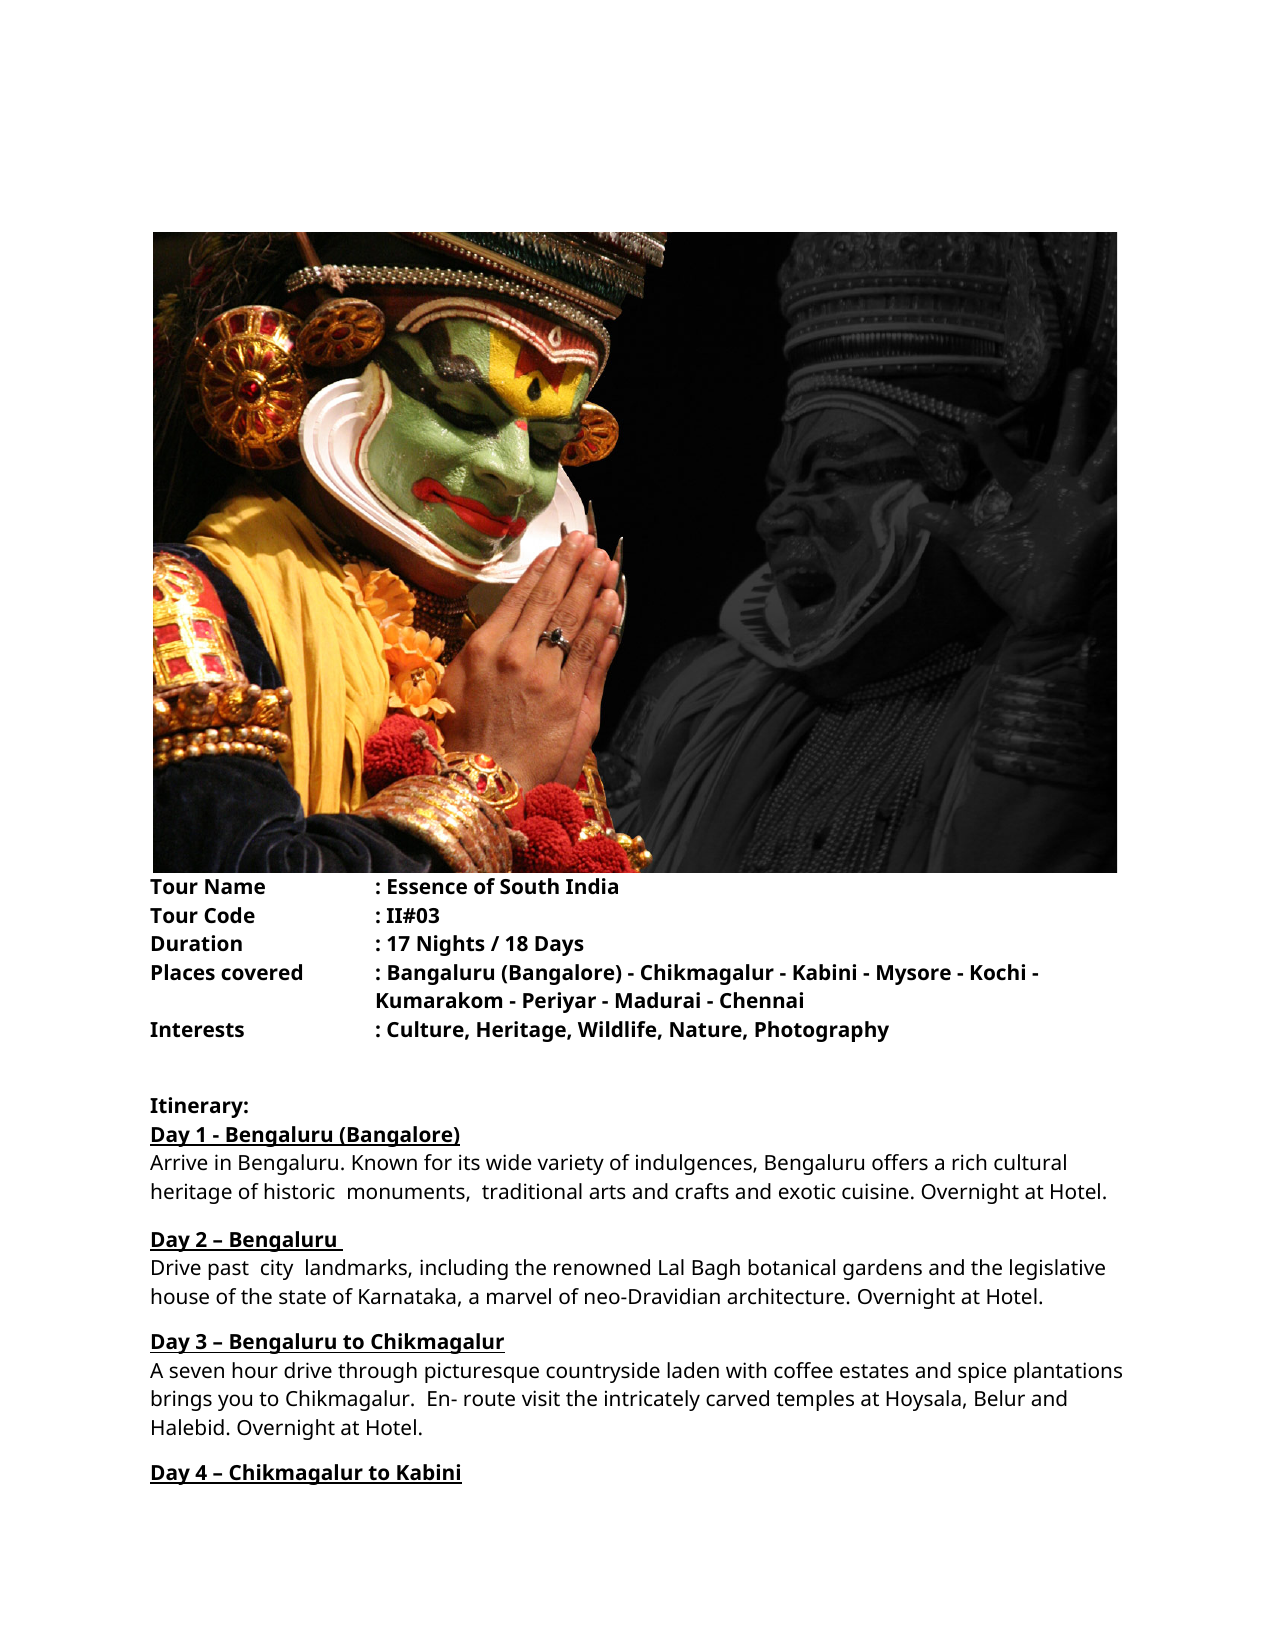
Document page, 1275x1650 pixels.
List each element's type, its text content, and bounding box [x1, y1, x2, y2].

text Itinerary: [150, 1091, 1125, 1120]
text Tour Code : II#03 [150, 901, 1125, 929]
picture [153, 232, 1118, 873]
text Duration : 17 Nights / 18 Days [150, 929, 1125, 958]
text Day 4 – Chikmagalur to Kabini [150, 1458, 1125, 1487]
text Places covered : Bangaluru (Bangalore) - Chikmagalur - Kabini - Mysore - Kochi - Kumarakom - Periyar - Madurai - Chennai [150, 958, 1125, 1015]
text Drive past city landmarks, including the renowned Lal Bagh botanical gardens and the legislative house of the state of Karnataka, a marvel of neo-Dravidian architecture. Overnight at Hotel. [150, 1253, 1125, 1310]
text A seven hour drive through picturesque countryside laden with coffee estates and spice plantations brings you to Chikmagalur. En- route visit the intricately carved temples at Hoysala, Belur and Halebid. Overnight at Hotel. [150, 1356, 1125, 1441]
text Arrive in Bengaluru. Known for its wide variety of indulgences, Bengaluru offers a rich cultural heritage of historic monuments, traditional arts and crafts and exotic cuisine. Overnight at Hotel. [150, 1148, 1125, 1205]
text Day 1 - Bengaluru (Bangalore) [150, 1120, 1125, 1148]
text Day 2 – Bengaluru [150, 1225, 1125, 1253]
text Day 3 – Bengaluru to Chikmagalur [150, 1327, 1125, 1356]
text Interests : Culture, Heritage, Wildlife, Nature, Photography [150, 1015, 1125, 1043]
